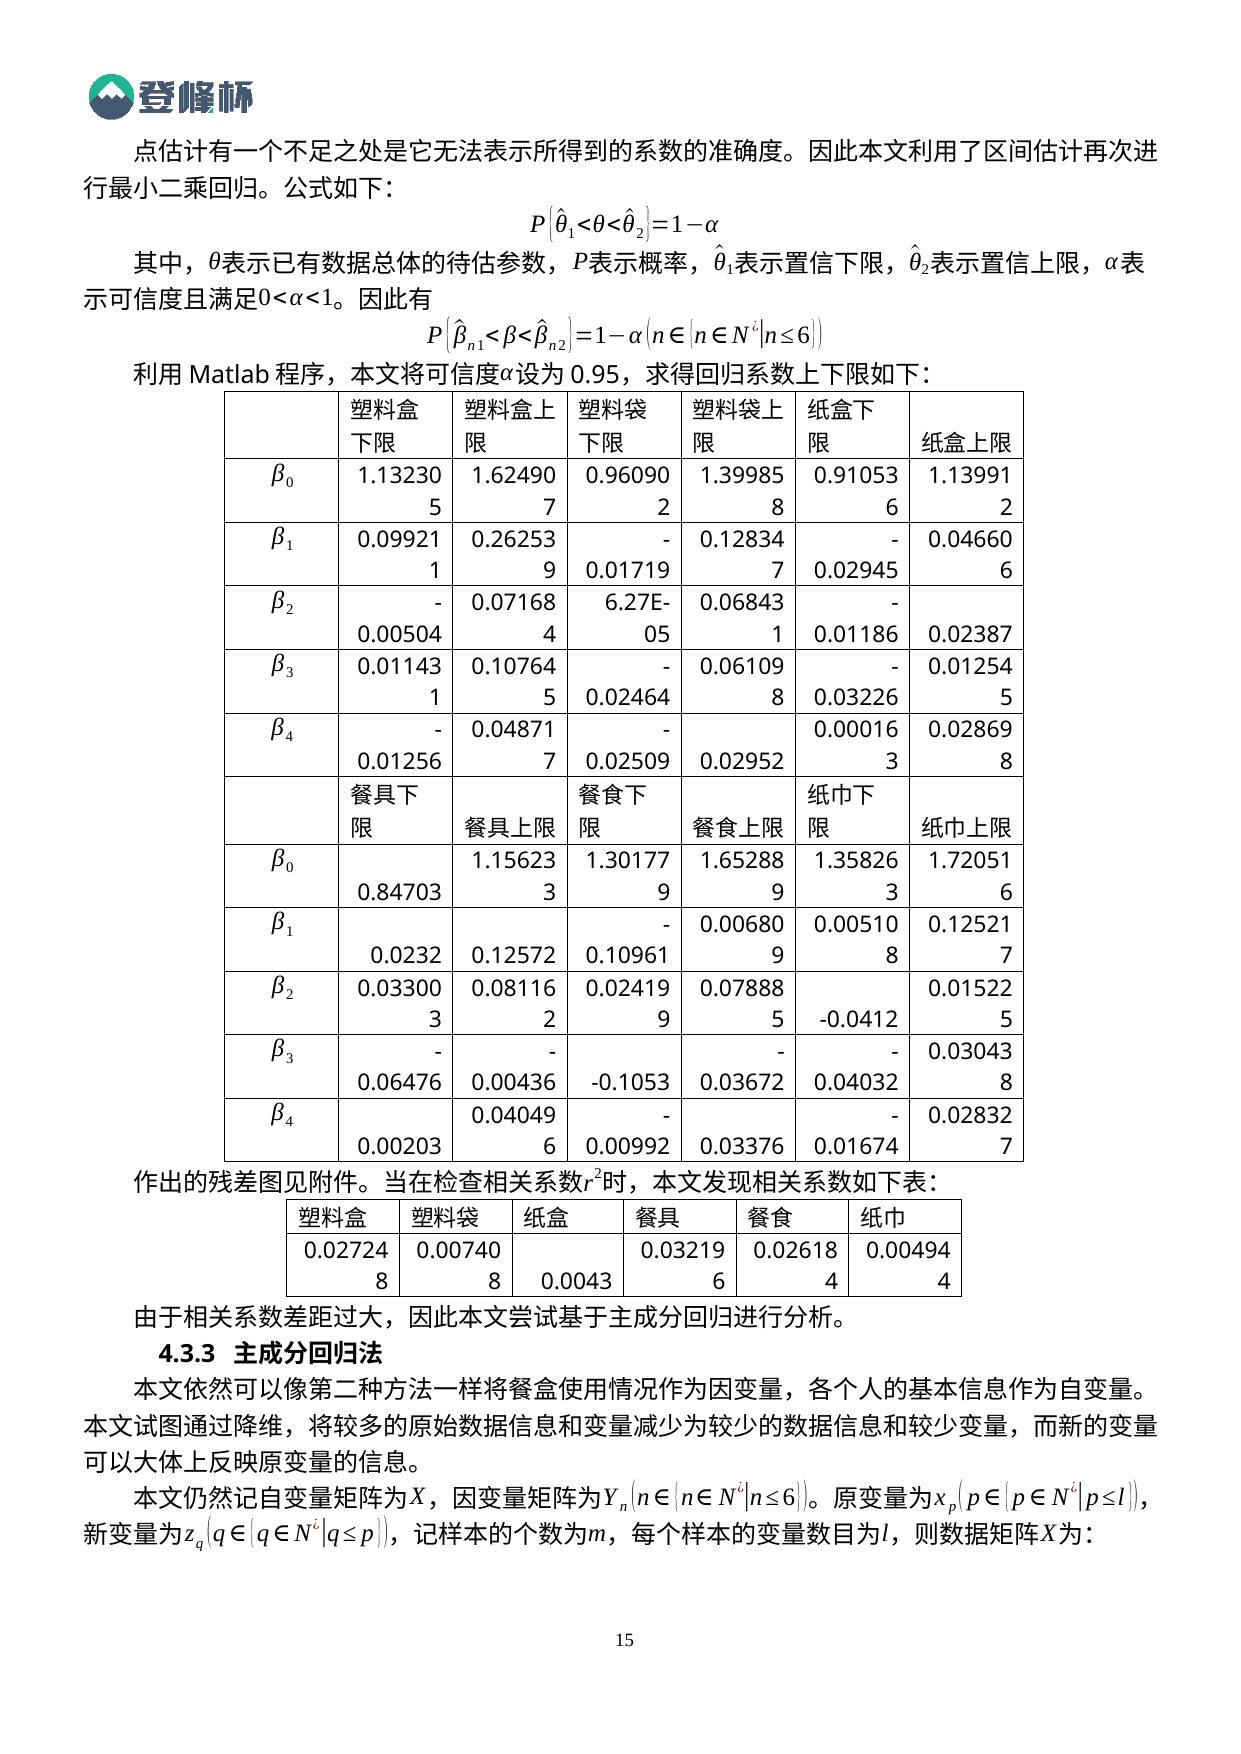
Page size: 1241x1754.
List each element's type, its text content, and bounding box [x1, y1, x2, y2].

table_cell 1.156233 [453, 845, 567, 907]
table_cell [225, 1099, 338, 1161]
table_cell 0.007408 [400, 1234, 512, 1296]
table_cell 0.006809 [682, 908, 795, 971]
table_cell [225, 714, 338, 776]
table_header 塑料袋下限 [568, 392, 681, 458]
table_cell 0.910536 [796, 459, 909, 522]
table_cell -0.0412 [796, 972, 909, 1034]
table_header 纸盒上限 [910, 392, 1023, 458]
text 点估计有一个不足之处是它无法表示所得到的系数的准确度。因此本文利用了区间估计再次进行最小二乘回归。公式如下： [83, 132, 1165, 204]
table_cell -0.01719 [568, 523, 681, 585]
table_cell 0.128347 [682, 523, 795, 585]
table_cell 0.005108 [796, 908, 909, 971]
table_cell [225, 908, 338, 971]
table_cell 0.026184 [737, 1234, 848, 1296]
table_cell -0.01674 [796, 1099, 909, 1161]
table_cell 餐具上限 [453, 777, 567, 843]
table_cell [225, 1035, 338, 1098]
text 由于相关系数差距过大，因此本文尝试基于主成分回归进行分析。 [83, 1297, 1165, 1333]
table_cell 1.652889 [682, 845, 795, 907]
table_header [225, 392, 338, 458]
table_cell -0.10961 [568, 908, 681, 971]
table_header 餐食 [737, 1200, 848, 1233]
table_cell 0.84703 [339, 845, 452, 907]
table_cell 0.000163 [796, 714, 909, 776]
table_header 纸盒下限 [796, 392, 909, 458]
table_cell -0.02509 [568, 714, 681, 776]
table_cell 0.02387 [910, 586, 1023, 649]
table_cell 1.624907 [453, 459, 567, 522]
table_cell 0.12572 [453, 908, 567, 971]
table_cell 0.262539 [453, 523, 567, 585]
table_header 塑料袋上限 [682, 392, 795, 458]
table_cell 0.033003 [339, 972, 452, 1034]
table_cell 0.071684 [453, 586, 567, 649]
table_cell 6.27E-05 [568, 586, 681, 649]
table_cell 0.081162 [453, 972, 567, 1034]
table_cell 0.048717 [453, 714, 567, 776]
table_cell 1.132305 [339, 459, 452, 522]
table_cell -0.02464 [568, 650, 681, 712]
table_cell [225, 523, 338, 585]
table_cell -0.06476 [339, 1035, 452, 1098]
table_cell 1.399858 [682, 459, 795, 522]
table_cell -0.00504 [339, 586, 452, 649]
table_cell 0.068431 [682, 586, 795, 649]
table_cell 0.0043 [513, 1234, 623, 1296]
table_cell 1.139912 [910, 459, 1023, 522]
table_cell 0.960902 [568, 459, 681, 522]
text 本文依然可以像第二种方法一样将餐盒使用情况作为因变量，各个人的基本信息作为自变量。本文试图通过降维，将较多的原始数据信息和变量减少为较少的数据信息和较少变量，而新的变量可以大体上反映原变量的信息。 [83, 1370, 1165, 1478]
table_header 纸盒 [513, 1200, 623, 1233]
table_cell 0.004944 [849, 1234, 961, 1296]
table_cell 餐具下限 [339, 777, 452, 843]
table_cell 0.03376 [682, 1099, 795, 1161]
table_header 塑料袋 [400, 1200, 512, 1233]
list 主成分回归法 [158, 1333, 1165, 1370]
table_cell -0.00992 [568, 1099, 681, 1161]
table_cell 1.358263 [796, 845, 909, 907]
table_cell 0.046606 [910, 523, 1023, 585]
table_cell 0.099211 [339, 523, 452, 585]
table_cell [225, 972, 338, 1034]
table_cell 纸巾下限 [796, 777, 909, 843]
text 利用Matlab程序，本文将可信度设为0.95，求得回归系数上下限如下： [83, 354, 1165, 391]
table_header 纸巾 [849, 1200, 961, 1233]
table_cell -0.1053 [568, 1035, 681, 1098]
table_cell [225, 586, 338, 649]
table_cell -0.01256 [339, 714, 452, 776]
table_cell -0.03226 [796, 650, 909, 712]
table_cell 0.028327 [910, 1099, 1023, 1161]
table_cell [225, 459, 338, 522]
table_cell 0.02952 [682, 714, 795, 776]
table_cell 0.040496 [453, 1099, 567, 1161]
text 本文仍然记自变量矩阵为，因变量矩阵为。原变量为，新变量为，记样本的个数为，每个样本的变量数目为，则数据矩阵为： [83, 1478, 1165, 1551]
table_cell 0.107645 [453, 650, 567, 712]
table_cell 0.024199 [568, 972, 681, 1034]
table_cell [225, 650, 338, 712]
picture [83, 73, 255, 120]
table_cell 0.030438 [910, 1035, 1023, 1098]
table_cell 0.061098 [682, 650, 795, 712]
table_cell 0.027248 [287, 1234, 399, 1296]
table_cell 0.0232 [339, 908, 452, 971]
table_cell 0.028698 [910, 714, 1023, 776]
table_cell 0.011431 [339, 650, 452, 712]
table_cell 0.078885 [682, 972, 795, 1034]
table_cell 0.00203 [339, 1099, 452, 1161]
table_header 塑料盒 [287, 1200, 399, 1233]
text 其中，表示已有数据总体的待估参数，表示概率，表示置信下限，表示置信上限，表示可信度且满足。因此有 [83, 243, 1165, 316]
table_cell 0.015225 [910, 972, 1023, 1034]
table_cell [225, 777, 338, 843]
table_cell -0.00436 [453, 1035, 567, 1098]
text 作出的残差图见附件。当在检查相关系数时，本文发现相关系数如下表： [83, 1162, 1165, 1198]
table_cell 1.301779 [568, 845, 681, 907]
table_cell 0.032196 [624, 1234, 736, 1296]
table_header 餐具 [624, 1200, 736, 1233]
table_cell 餐食下限 [568, 777, 681, 843]
table_header 塑料盒上限 [453, 392, 567, 458]
table_cell 1.720516 [910, 845, 1023, 907]
table_cell [225, 845, 338, 907]
table_header 塑料盒下限 [339, 392, 452, 458]
table_cell -0.02945 [796, 523, 909, 585]
table_cell 0.125217 [910, 908, 1023, 971]
table_cell 餐食上限 [682, 777, 795, 843]
table_cell 0.012545 [910, 650, 1023, 712]
table_cell -0.04032 [796, 1035, 909, 1098]
table_cell -0.03672 [682, 1035, 795, 1098]
table_cell 纸巾上限 [910, 777, 1023, 843]
table_cell -0.01186 [796, 586, 909, 649]
